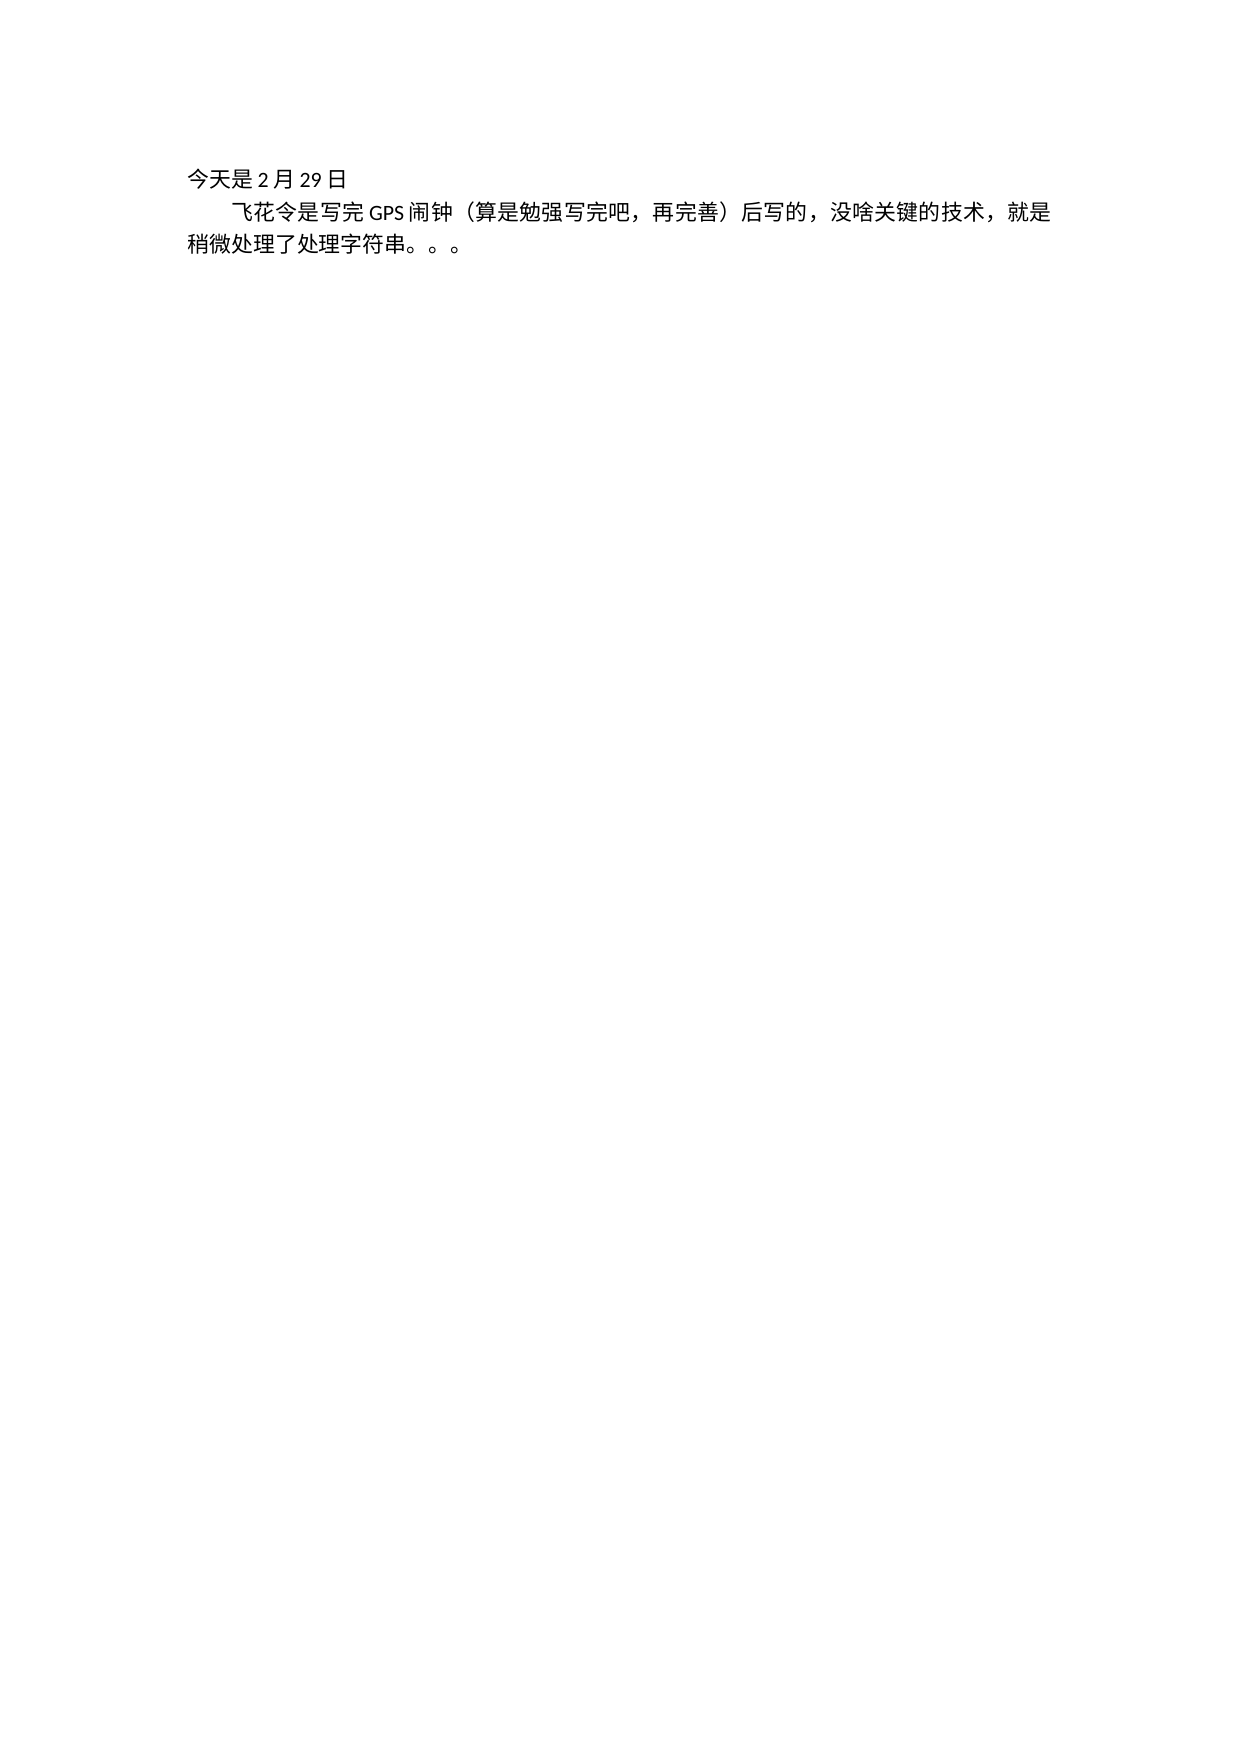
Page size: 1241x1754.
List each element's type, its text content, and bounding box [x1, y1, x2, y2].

text 飞花令是写完GPS闹钟（算是勉强写完吧，再完善）后写的，没啥关键的技术，就是稍微处理了处理字符串。。。 [187, 194, 1053, 259]
text 今天是2月29日 [187, 162, 1053, 194]
